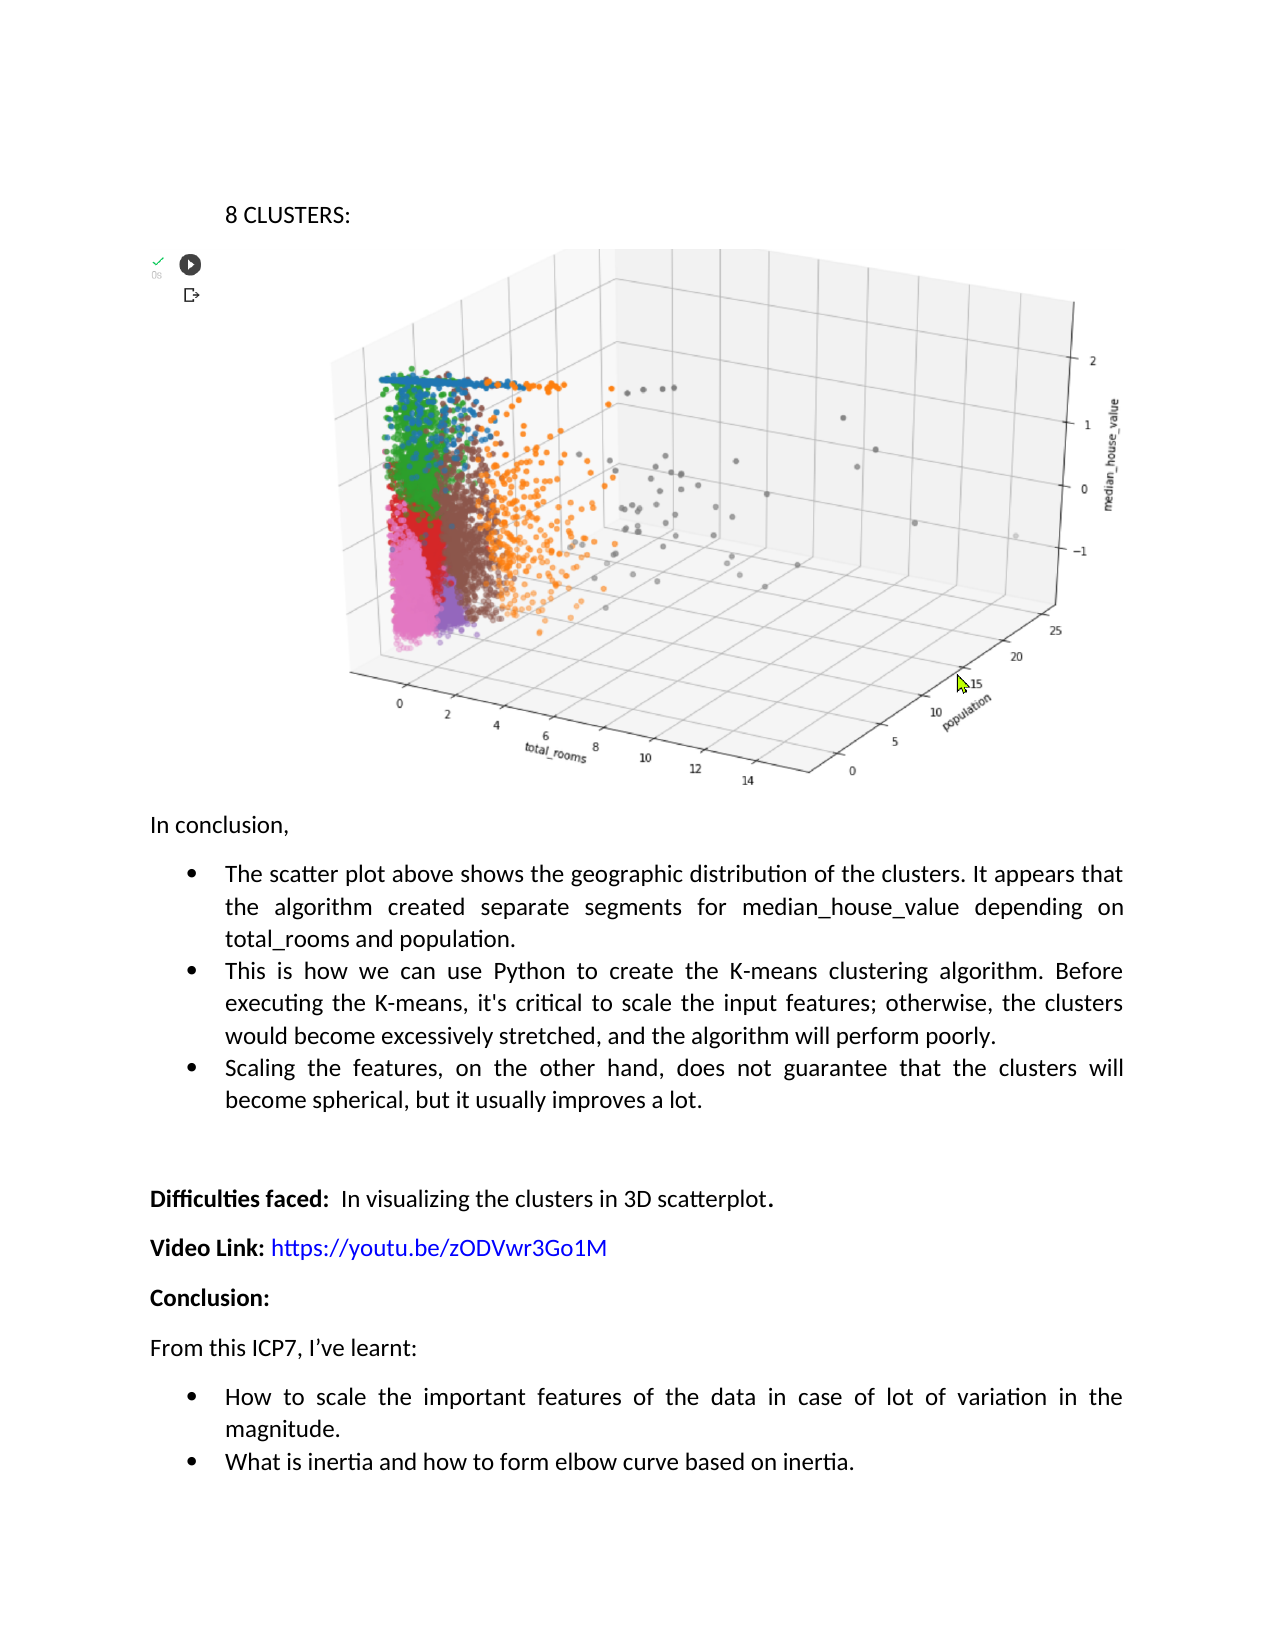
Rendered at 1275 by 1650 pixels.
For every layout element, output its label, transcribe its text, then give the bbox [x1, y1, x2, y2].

list How to scale the important features of the data in case of lot of variation in the magnitude. [187, 1381, 1125, 1444]
list What is inertia and how to form elbow curve based on inertia. [187, 1446, 1125, 1476]
text Video Link: https://youtu.be/zODVwr3Go1M [150, 1232, 1125, 1263]
text In conclusion, [150, 809, 1125, 839]
text From this ICP7, I’ve learnt: [150, 1332, 1125, 1362]
text Difficulties faced: In visualizing the clusters in 3D scatterplot. [150, 1183, 1125, 1213]
list This is how we can use Python to create the K-means clustering algorithm. Before executing the K-means, it's critical to scale the input features; otherwise, the clusters would become excessively stretched, and the algorithm will perform poorly. [187, 955, 1125, 1050]
list Scaling the features, on the other hand, does not guarantee that the clusters will become spherical, but it usually improves a lot. [187, 1052, 1125, 1115]
text 8 CLUSTERS: [150, 199, 1125, 230]
picture [150, 249, 1125, 790]
text Conclusion: [150, 1282, 1125, 1313]
list The scatter plot above shows the geographic distribution of the clusters. It appears that the algorithm created separate segments for median_house_value depending on total_rooms and population. [187, 858, 1125, 953]
